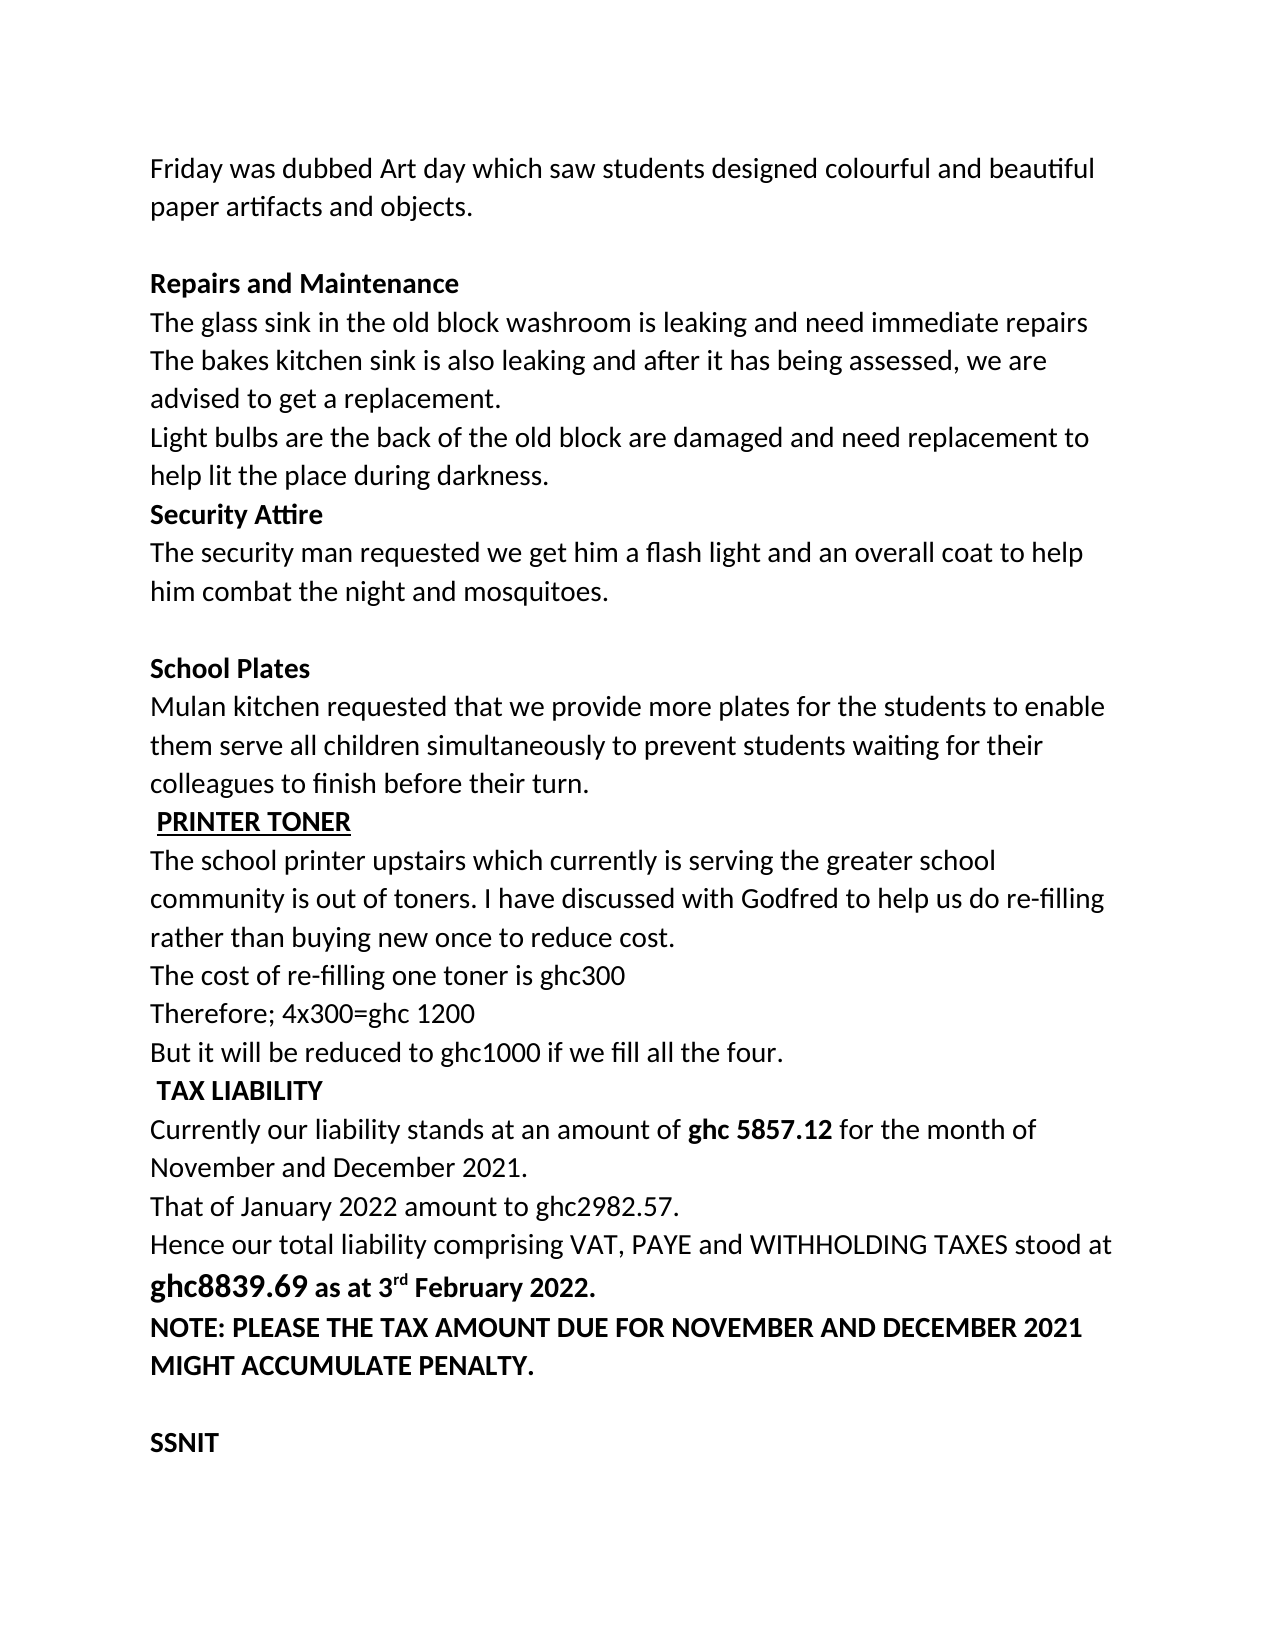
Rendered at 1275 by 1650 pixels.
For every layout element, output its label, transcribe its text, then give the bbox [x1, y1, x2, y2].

text Light bulbs are the back of the old block are damaged and need replacement to help lit the place during darkness. [150, 419, 1125, 493]
text The cost of re-filling one toner is ghc300 [150, 957, 1125, 993]
text But it will be reduced to ghc1000 if we fill all the four. [150, 1034, 1125, 1070]
text TAX LIABILITY [150, 1072, 1125, 1108]
text The school printer upstairs which currently is serving the greater school community is out of toners. I have discussed with Godfred to help us do re-filling rather than buying new once to reduce cost. [150, 842, 1125, 954]
text Mulan kitchen requested that we provide more plates for the students to enable them serve all children simultaneously to prevent students waiting for their colleagues to finish before their turn. [150, 688, 1125, 801]
text School Plates [150, 650, 1125, 685]
text Repairs and Maintenance [150, 265, 1125, 301]
text Friday was dubbed Art day which saw students designed colourful and beautiful paper artifacts and objects. [150, 150, 1125, 224]
text NOTE: PLEASE THE TAX AMOUNT DUE FOR NOVEMBER AND DECEMBER 2021 MIGHT ACCUMULATE PENALTY. [150, 1309, 1125, 1383]
text PRINTER TONER [150, 803, 1125, 839]
text The bakes kitchen sink is also leaking and after it has being assessed, we are advised to get a replacement. [150, 342, 1125, 416]
text Security Attire [150, 496, 1125, 532]
text Therefore; 4x300=ghc 1200 [150, 996, 1125, 1031]
text That of January 2022 amount to ghc2982.57. [150, 1188, 1125, 1223]
text The security man requested we get him a flash light and an overall coat to help him combat the night and mosquitoes. [150, 534, 1125, 608]
text SSNIT [150, 1424, 1125, 1460]
text Currently our liability stands at an amount of ghc 5857.12 for the month of November and December 2021. [150, 1111, 1125, 1185]
text The glass sink in the old block washroom is leaking and need immediate repairs [150, 304, 1125, 339]
text Hence our total liability comprising VAT, PAYE and WITHHOLDING TAXES stood at ghc8839.69 as at 3rd February 2022. [150, 1226, 1125, 1306]
